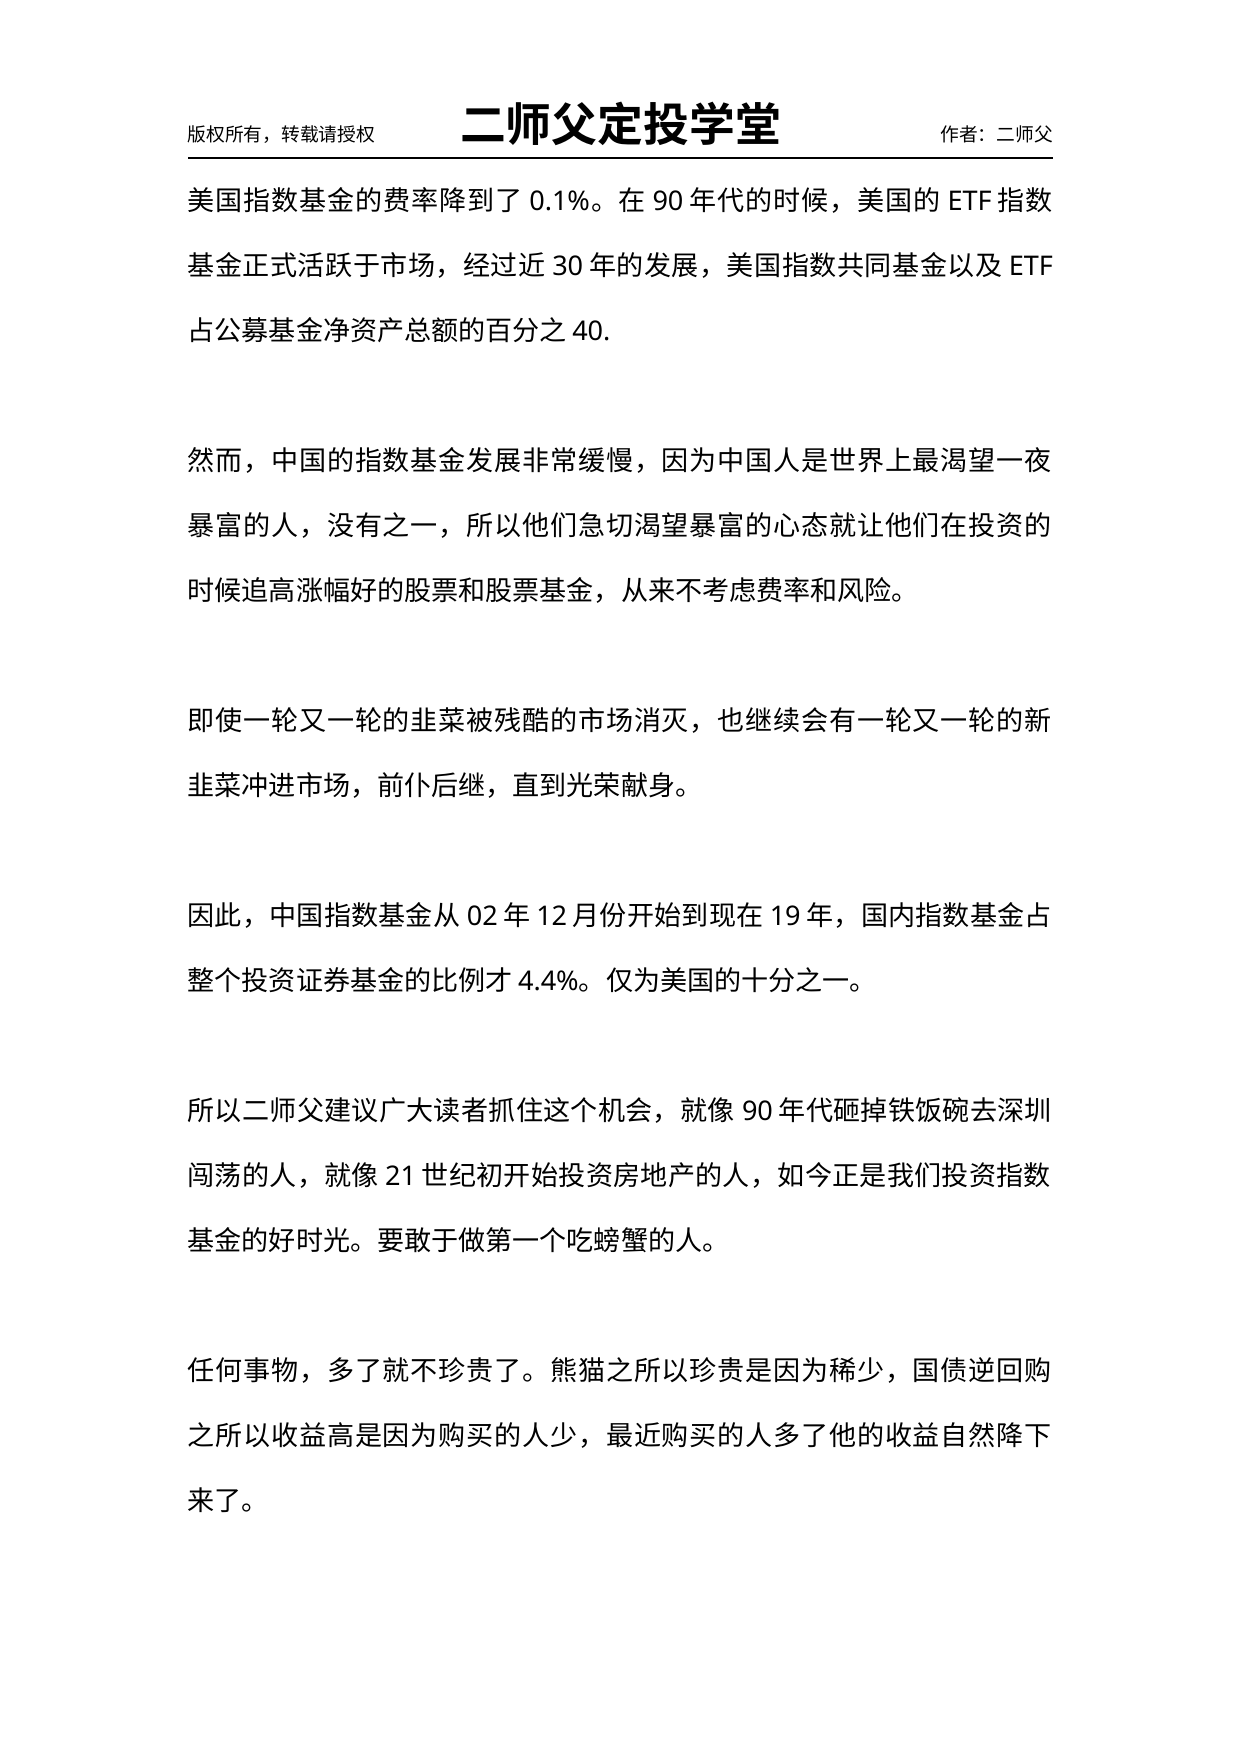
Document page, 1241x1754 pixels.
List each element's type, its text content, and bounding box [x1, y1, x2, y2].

text 因此，中国指数基金从02年12月份开始到现在19年，国内指数基金占整个投资证券基金的比例才4.4%。仅为美国的十分之一。 [187, 881, 1053, 1011]
text 所以二师父建议广大读者抓住这个机会，就像90年代砸掉铁饭碗去深圳闯荡的人，就像21世纪初开始投资房地产的人，如今正是我们投资指数基金的好时光。要敢于做第一个吃螃蟹的人。 [187, 1076, 1053, 1271]
text 然而，中国的指数基金发展非常缓慢，因为中国人是世界上最渴望一夜暴富的人，没有之一，所以他们急切渴望暴富的心态就让他们在投资的时候追高涨幅好的股票和股票基金，从来不考虑费率和风险。 [187, 426, 1053, 621]
text 任何事物，多了就不珍贵了。熊猫之所以珍贵是因为稀少，国债逆回购之所以收益高是因为购买的人少，最近购买的人多了他的收益自然降下来了。 [187, 1336, 1053, 1531]
text 即使一轮又一轮的韭菜被残酷的市场消灭，也继续会有一轮又一轮的新韭菜冲进市场，前仆后继，直到光荣献身。 [187, 686, 1053, 816]
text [187, 166, 1053, 361]
